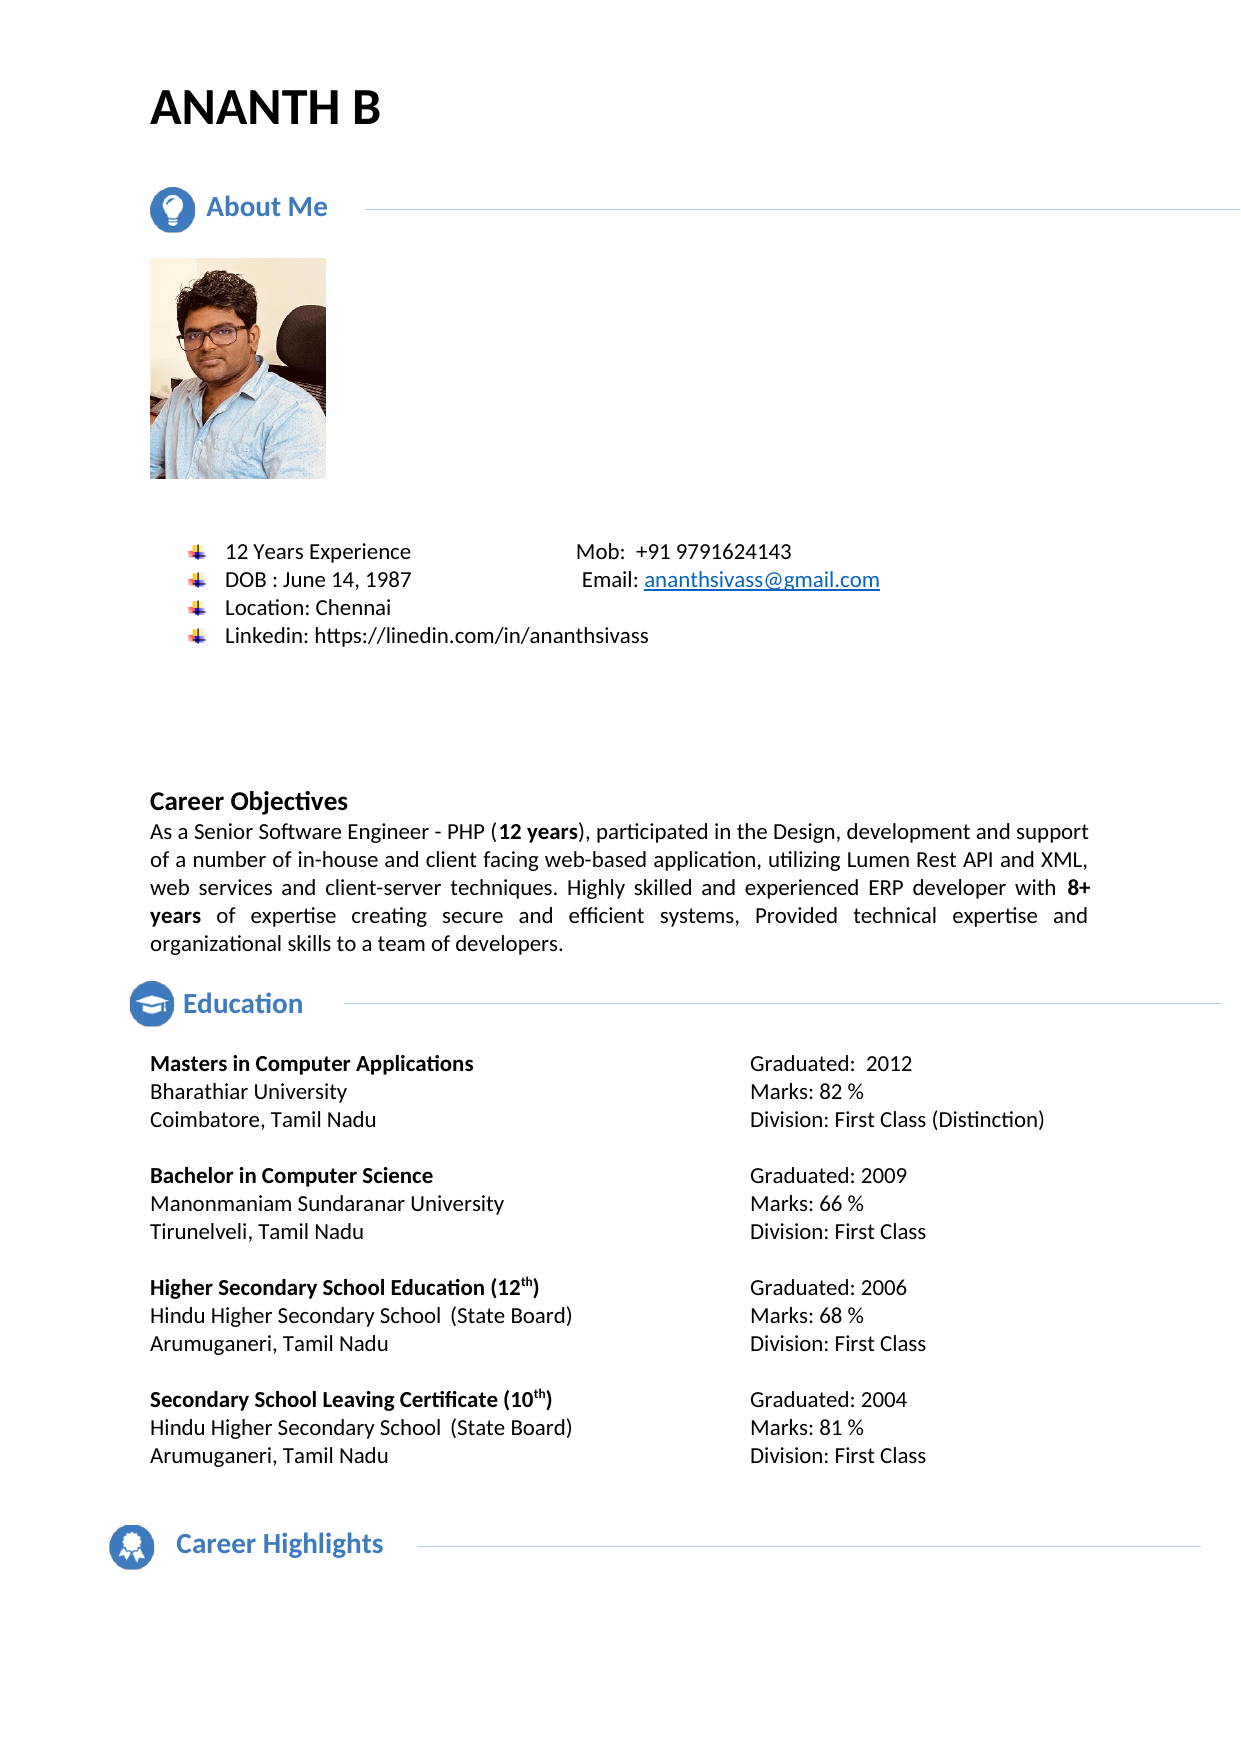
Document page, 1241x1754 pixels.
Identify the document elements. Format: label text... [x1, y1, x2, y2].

text Career Highlights [150, 1525, 1090, 1561]
text Arumuganeri, Tamil Nadu Division: First Class [150, 1329, 1090, 1357]
list Location: Chennai [187, 593, 1090, 621]
text Hindu Higher Secondary School (State Board) Marks: 81 % [150, 1413, 1090, 1441]
text Masters in Computer Applications Graduated: 2012 [150, 1049, 1090, 1077]
text Higher Secondary School Education (12th) Graduated: 2006 [150, 1273, 1090, 1301]
text Education [150, 985, 1090, 1021]
picture [109, 1525, 1201, 1570]
text Secondary School Leaving Certificate (10th) Graduated: 2004 [150, 1385, 1090, 1413]
picture [150, 187, 1241, 233]
text Bachelor in Computer Science Graduated: 2009 [150, 1161, 1090, 1189]
text About Me [150, 188, 1090, 224]
text Arumuganeri, Tamil Nadu Division: First Class [150, 1441, 1090, 1469]
text Bharathiar University Marks: 82 % [150, 1077, 1090, 1105]
picture [188, 543, 206, 560]
picture [188, 571, 206, 588]
text As a Senior Software Engineer - PHP (12 years), participated in the Design, development and support of a number of in-house and client facing web-based application, utilizing Lumen Rest API and XML, web services and client-server techniques. Highly skilled and experienced ERP developer with 8+ years of expertise creating secure and efficient systems, Provided technical expertise and organizational skills to a team of developers. [150, 817, 1090, 957]
list 12 Years Experience Mob: +91 9791624143 [187, 537, 1090, 565]
text Career Objectives [150, 784, 1090, 817]
list DOB : June 14, 1987 Email: ananthsivass@gmail.com [187, 565, 1090, 593]
picture [150, 258, 326, 479]
text Coimbatore, Tamil Nadu Division: First Class (Distinction) [150, 1105, 1090, 1133]
picture [188, 627, 206, 644]
list Linkedin: https://linedin.com/in/ananthsivass [187, 621, 1090, 649]
picture [129, 981, 1221, 1027]
text Tirunelveli, Tamil Nadu Division: First Class [150, 1217, 1090, 1245]
text Manonmaniam Sundaranar University Marks: 66 % [150, 1189, 1090, 1217]
text Hindu Higher Secondary School (State Board) Marks: 68 % [150, 1301, 1090, 1329]
picture [188, 599, 206, 616]
